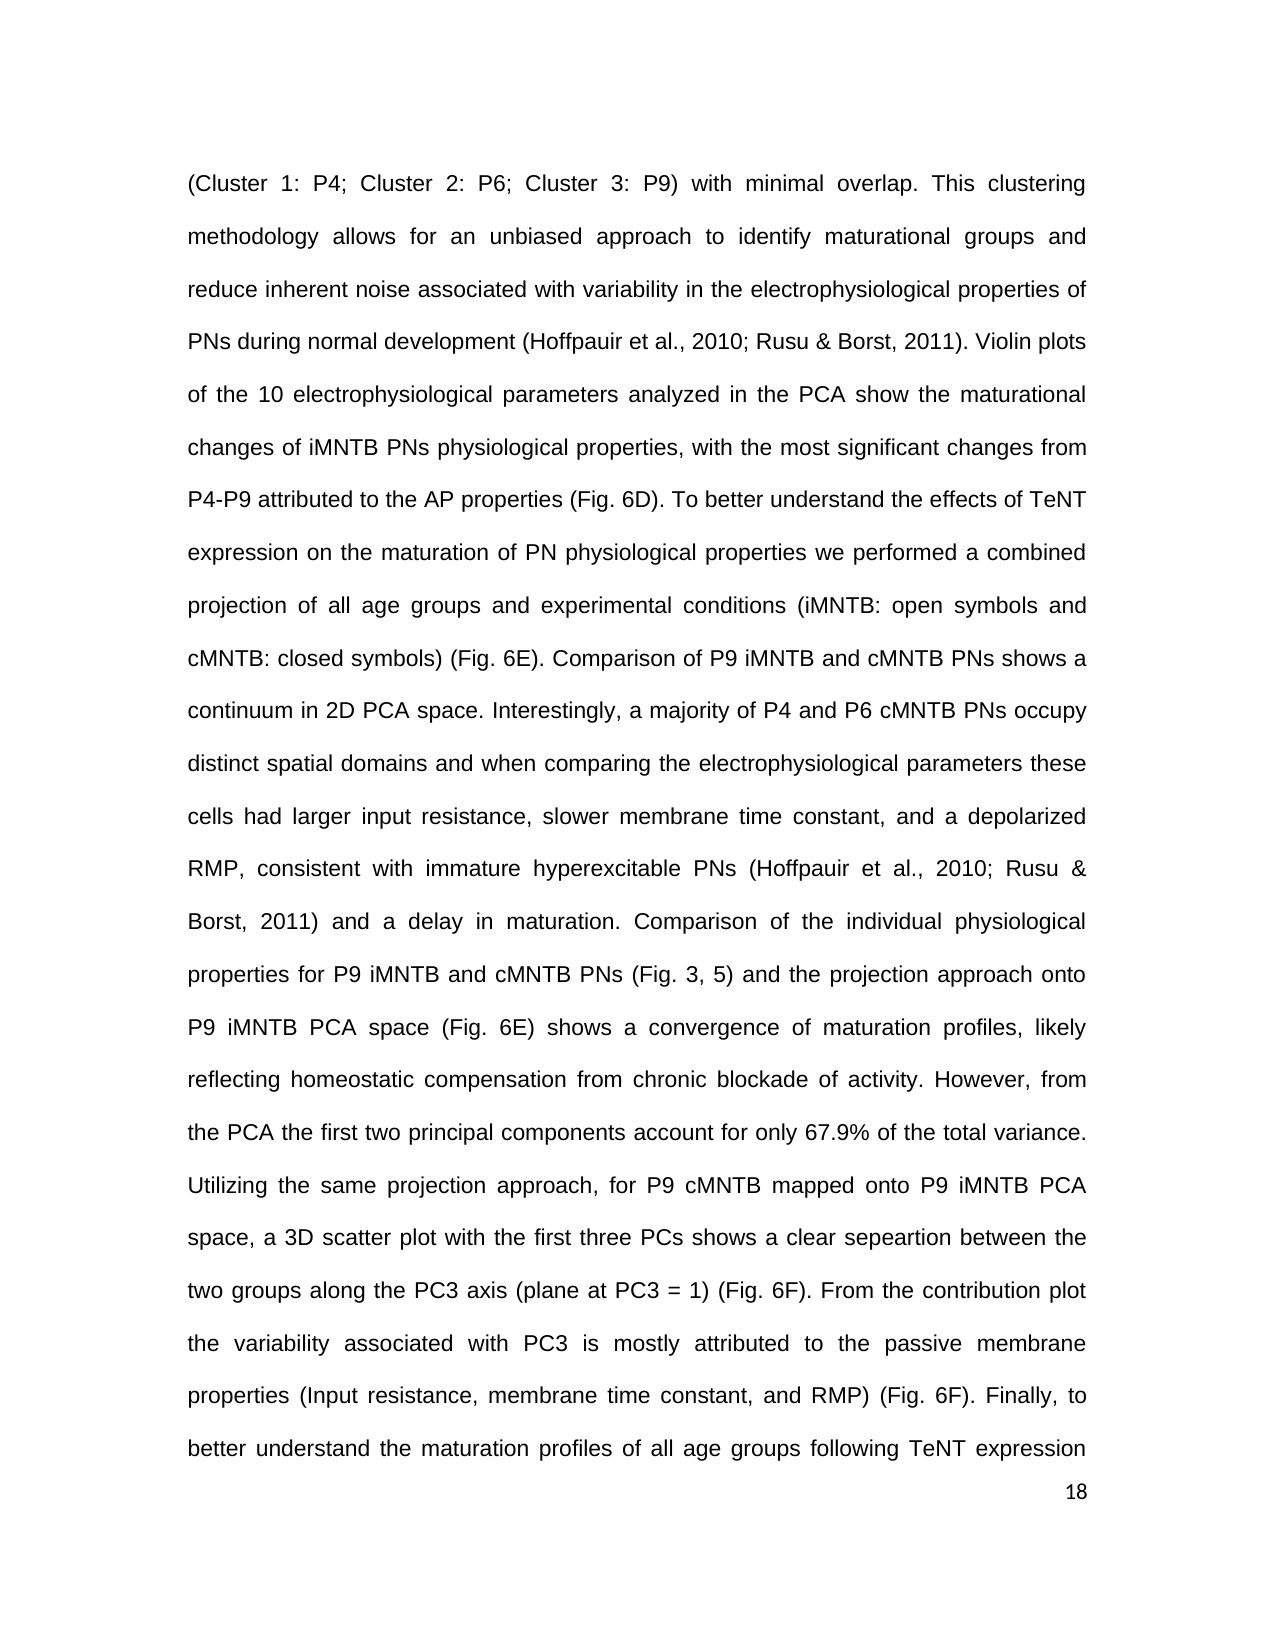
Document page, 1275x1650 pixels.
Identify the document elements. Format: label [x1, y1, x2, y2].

text [187, 170, 1087, 1461]
